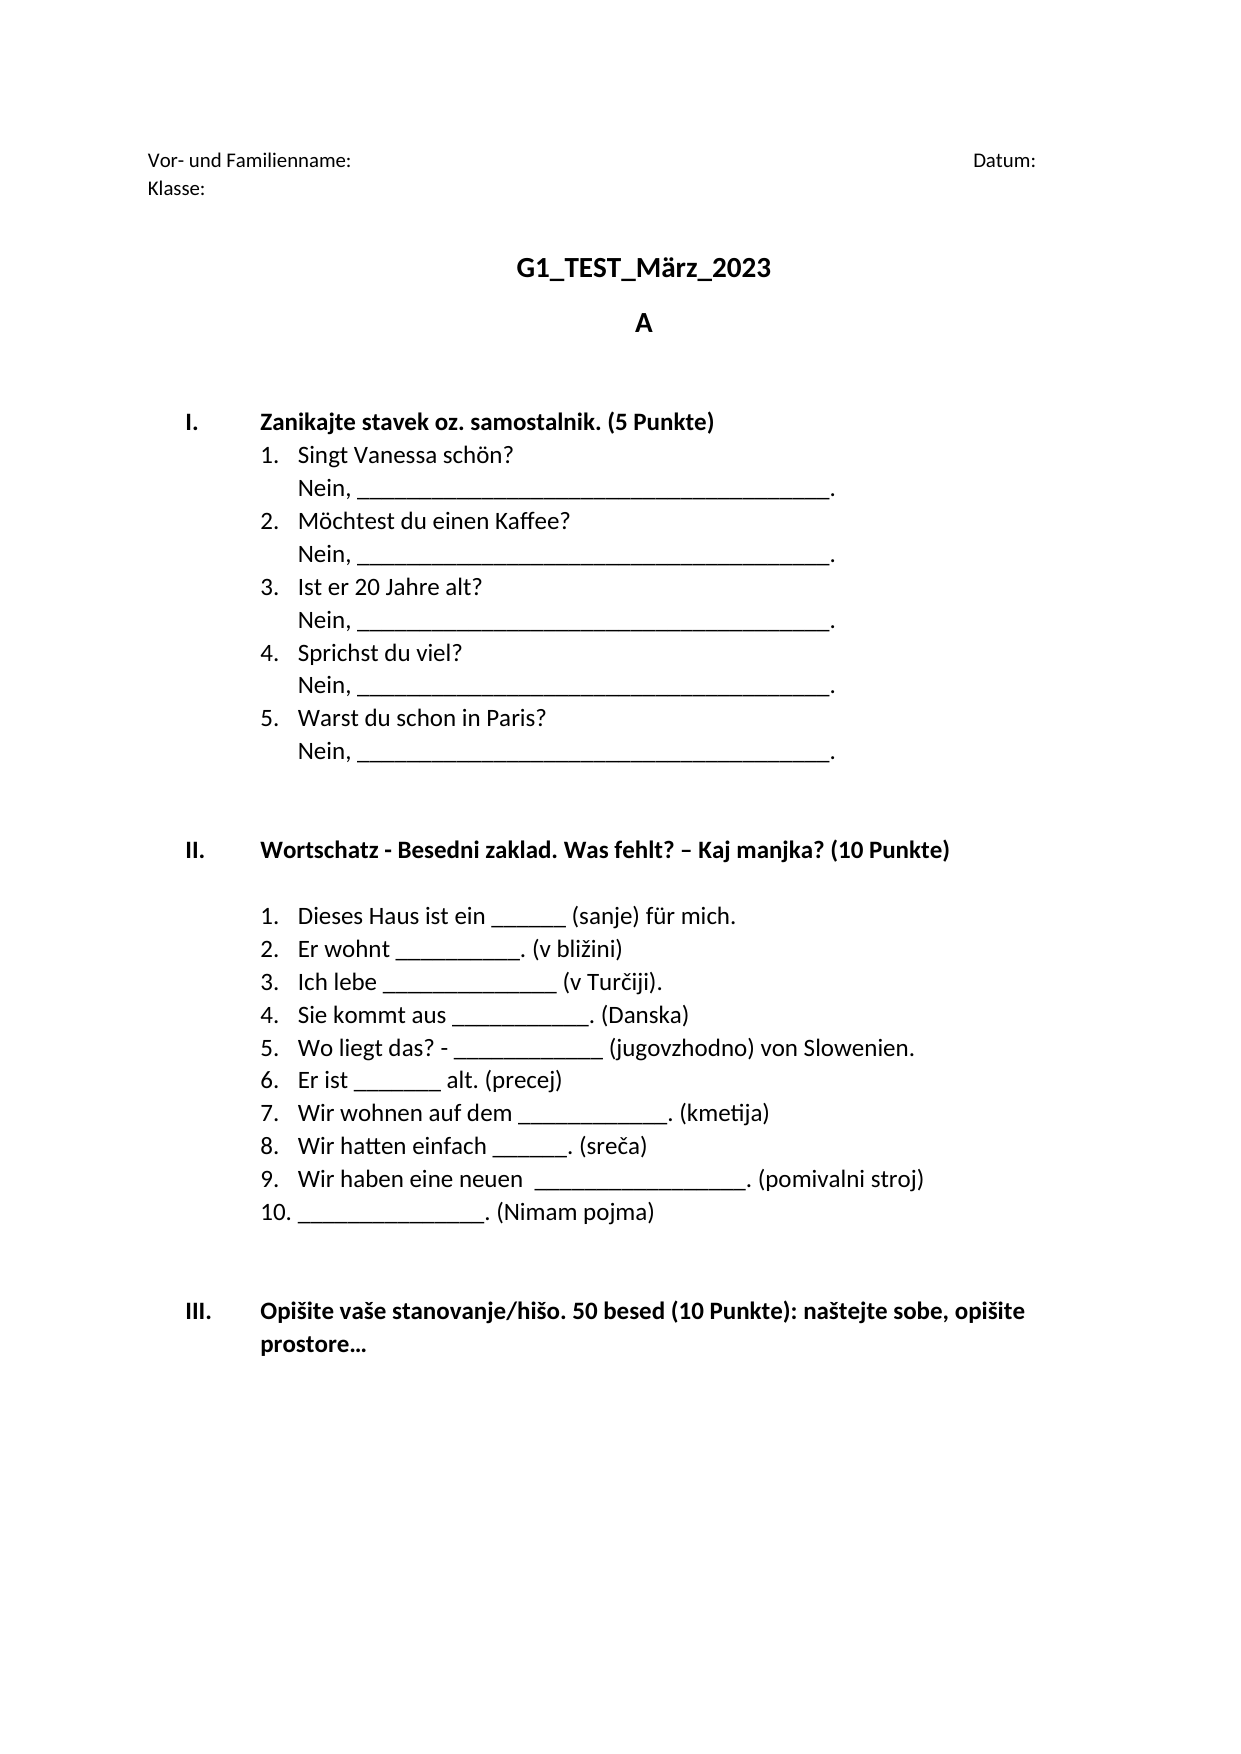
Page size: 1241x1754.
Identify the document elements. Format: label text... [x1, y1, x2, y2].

list Opišite vaše stanovanje/hišo. 50 besed (10 Punkte): naštejte sobe, opišite prostore… [185, 1296, 1093, 1359]
text A [443, 304, 1093, 340]
list Dieses Haus ist ein ______ (sanje) für mich. [260, 900, 1093, 931]
list Ist er 20 Jahre alt? [260, 571, 1093, 601]
list Sie kommt aus ___________. (Danska) [260, 999, 1093, 1029]
list Wir haben eine neuen _________________. (pomivalni stroj) [260, 1163, 1093, 1194]
text G1_TEST_März_2023 [443, 249, 1093, 285]
list _______________. (Nimam pojma) [260, 1196, 1093, 1227]
list Nein, ______________________________________. [298, 472, 1093, 503]
list Möchtest du einen Kaffee? [260, 505, 1093, 536]
list Warst du schon in Paris? [260, 703, 1093, 733]
list Zanikajte stavek oz. samostalnik. (5 Punkte) [185, 406, 1093, 437]
text Klasse: [148, 175, 1093, 200]
list Nein, ______________________________________. [298, 538, 1093, 568]
list Nein, ______________________________________. [298, 670, 1093, 700]
list Wir hatten einfach ______. (sreča) [260, 1131, 1093, 1161]
text Vor- und Familienname: Datum: [148, 148, 1093, 173]
list Wortschatz - Besedni zaklad. Was fehlt? – Kaj manjka? (10 Punkte) [185, 834, 1093, 865]
list Singt Vanessa schön? [260, 439, 1093, 470]
list Sprichst du viel? [260, 637, 1093, 667]
list Er wohnt __________. (v bližini) [260, 933, 1093, 963]
list Wo liegt das? - ____________ (jugovzhodno) von Slowenien. [260, 1032, 1093, 1062]
list Nein, ______________________________________. [298, 604, 1093, 634]
list Nein, ______________________________________. [298, 736, 1093, 766]
list Ich lebe ______________ (v Turčiji). [260, 966, 1093, 996]
list Er ist _______ alt. (precej) [260, 1065, 1093, 1095]
list Wir wohnen auf dem ____________. (kmetija) [260, 1098, 1093, 1128]
